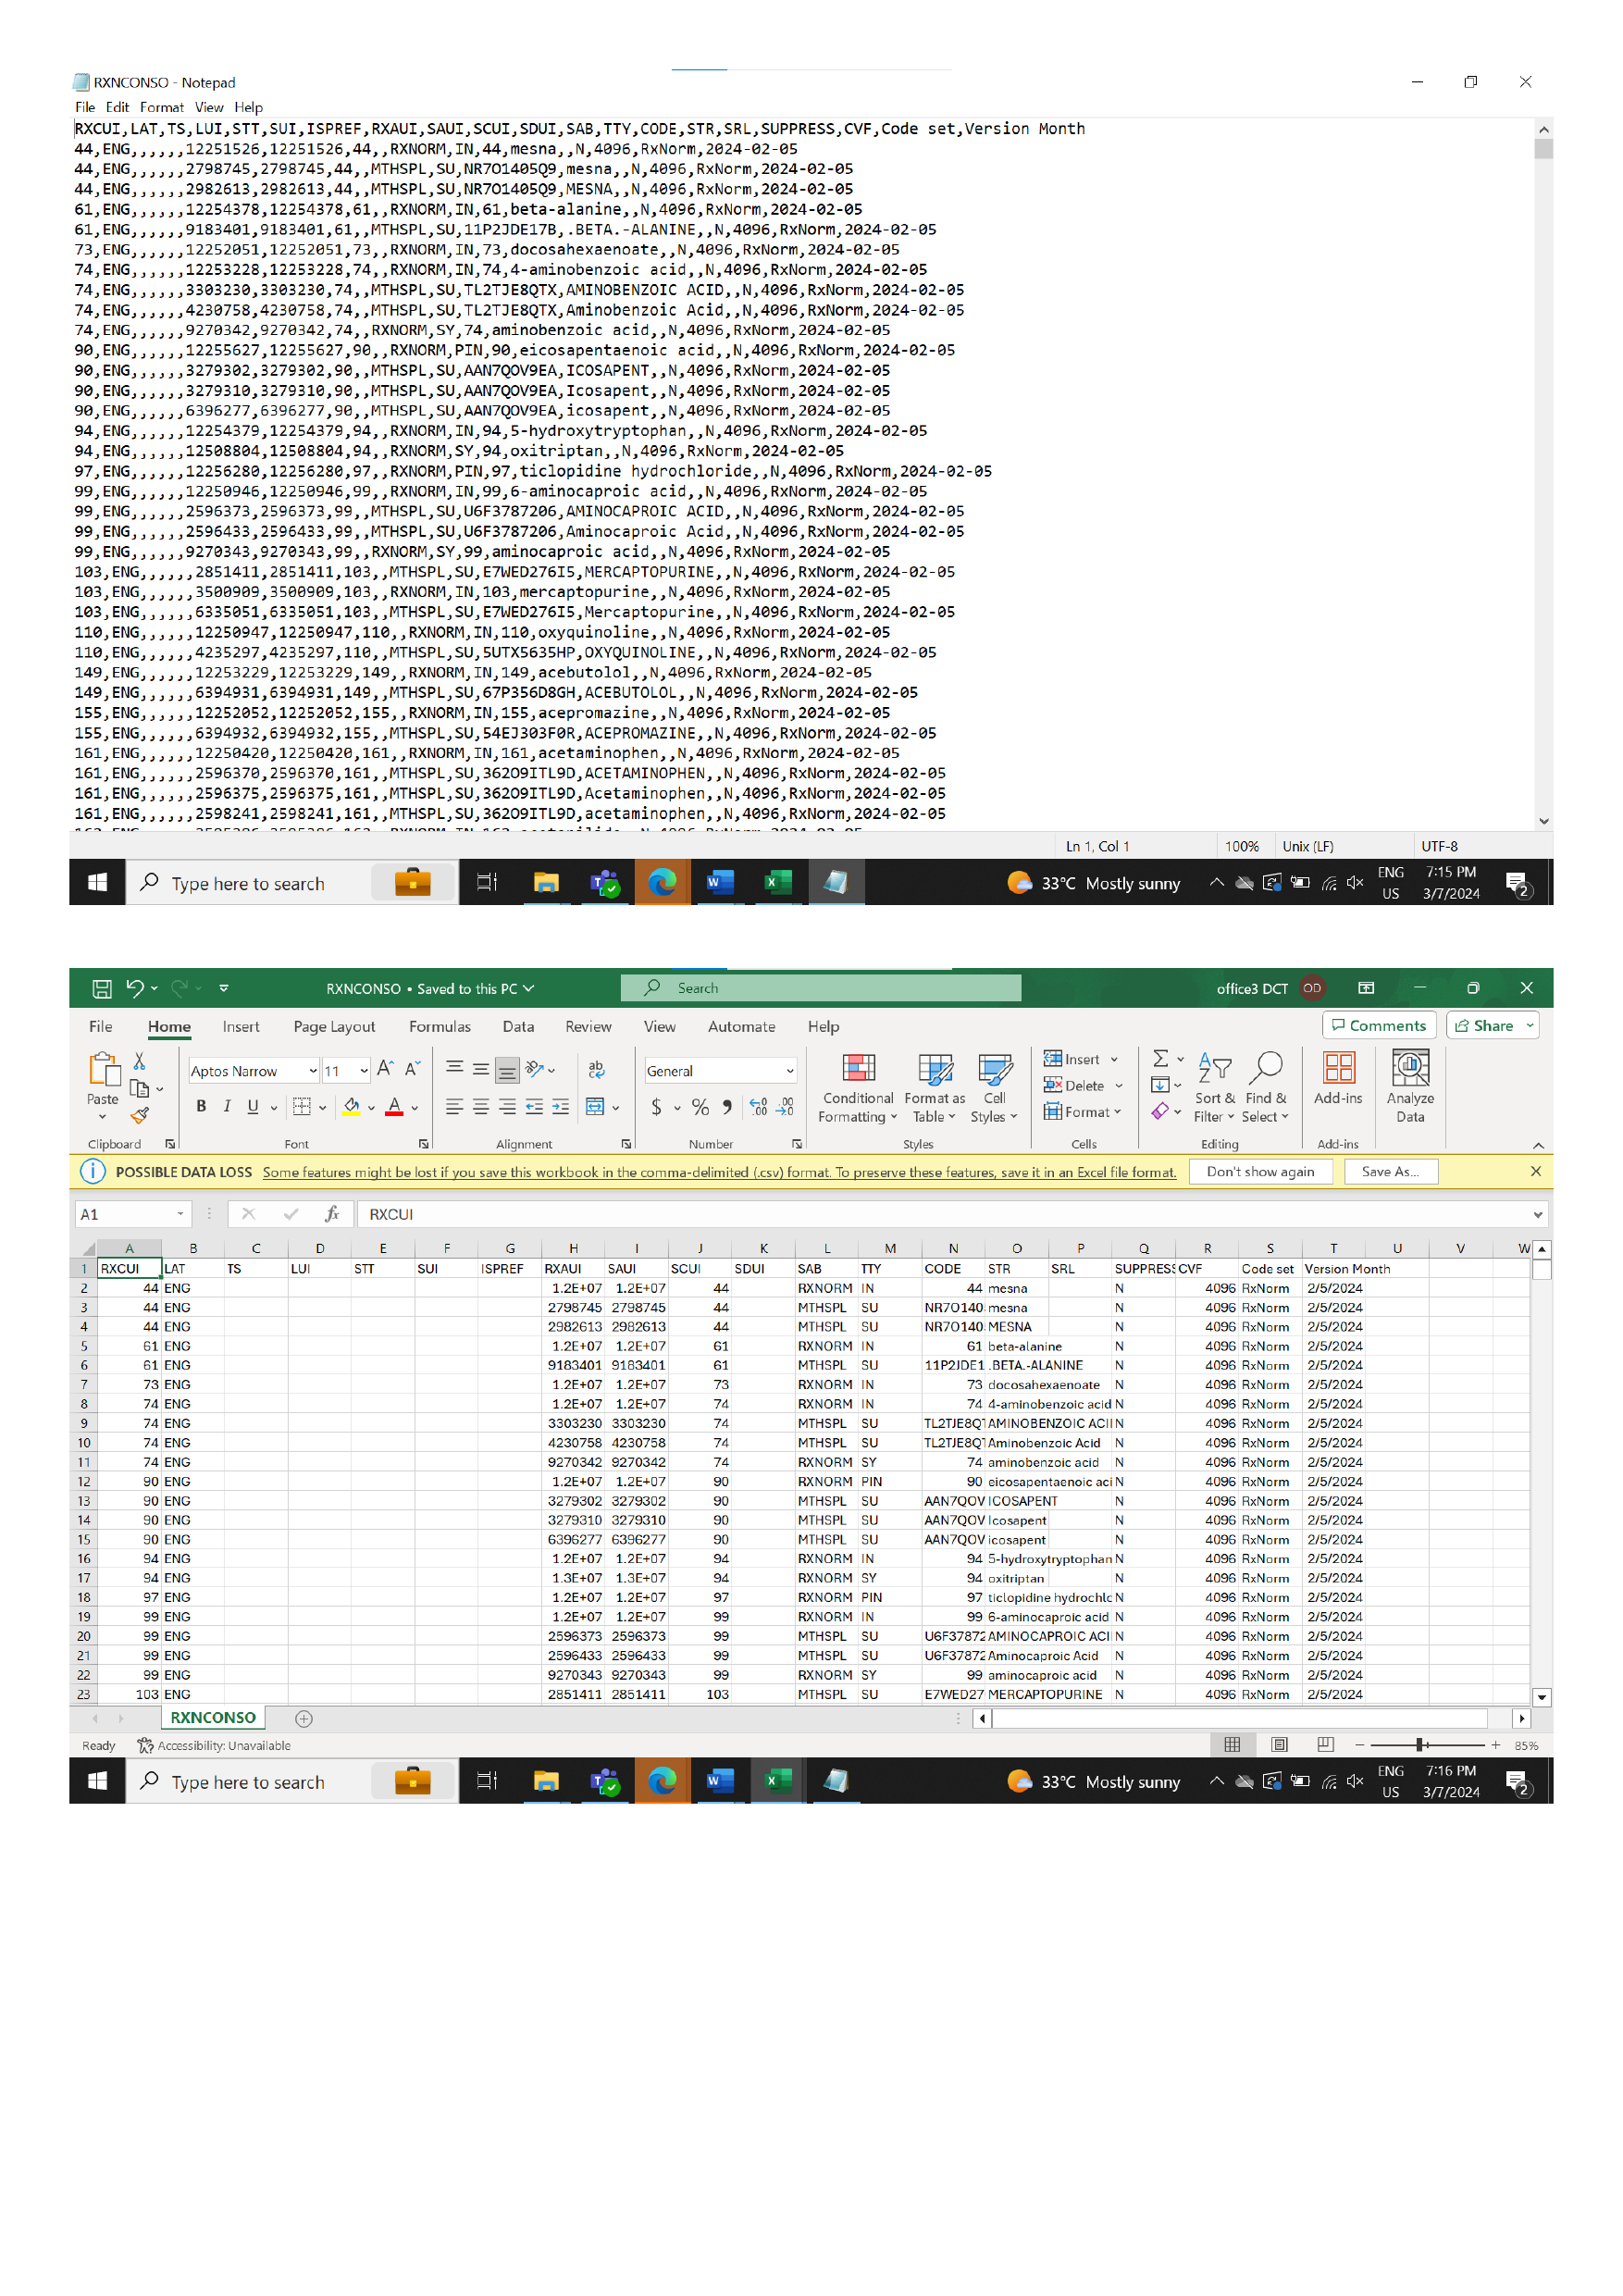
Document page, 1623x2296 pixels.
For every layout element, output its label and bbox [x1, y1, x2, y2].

picture [69, 968, 1554, 1804]
picture [69, 69, 1554, 905]
